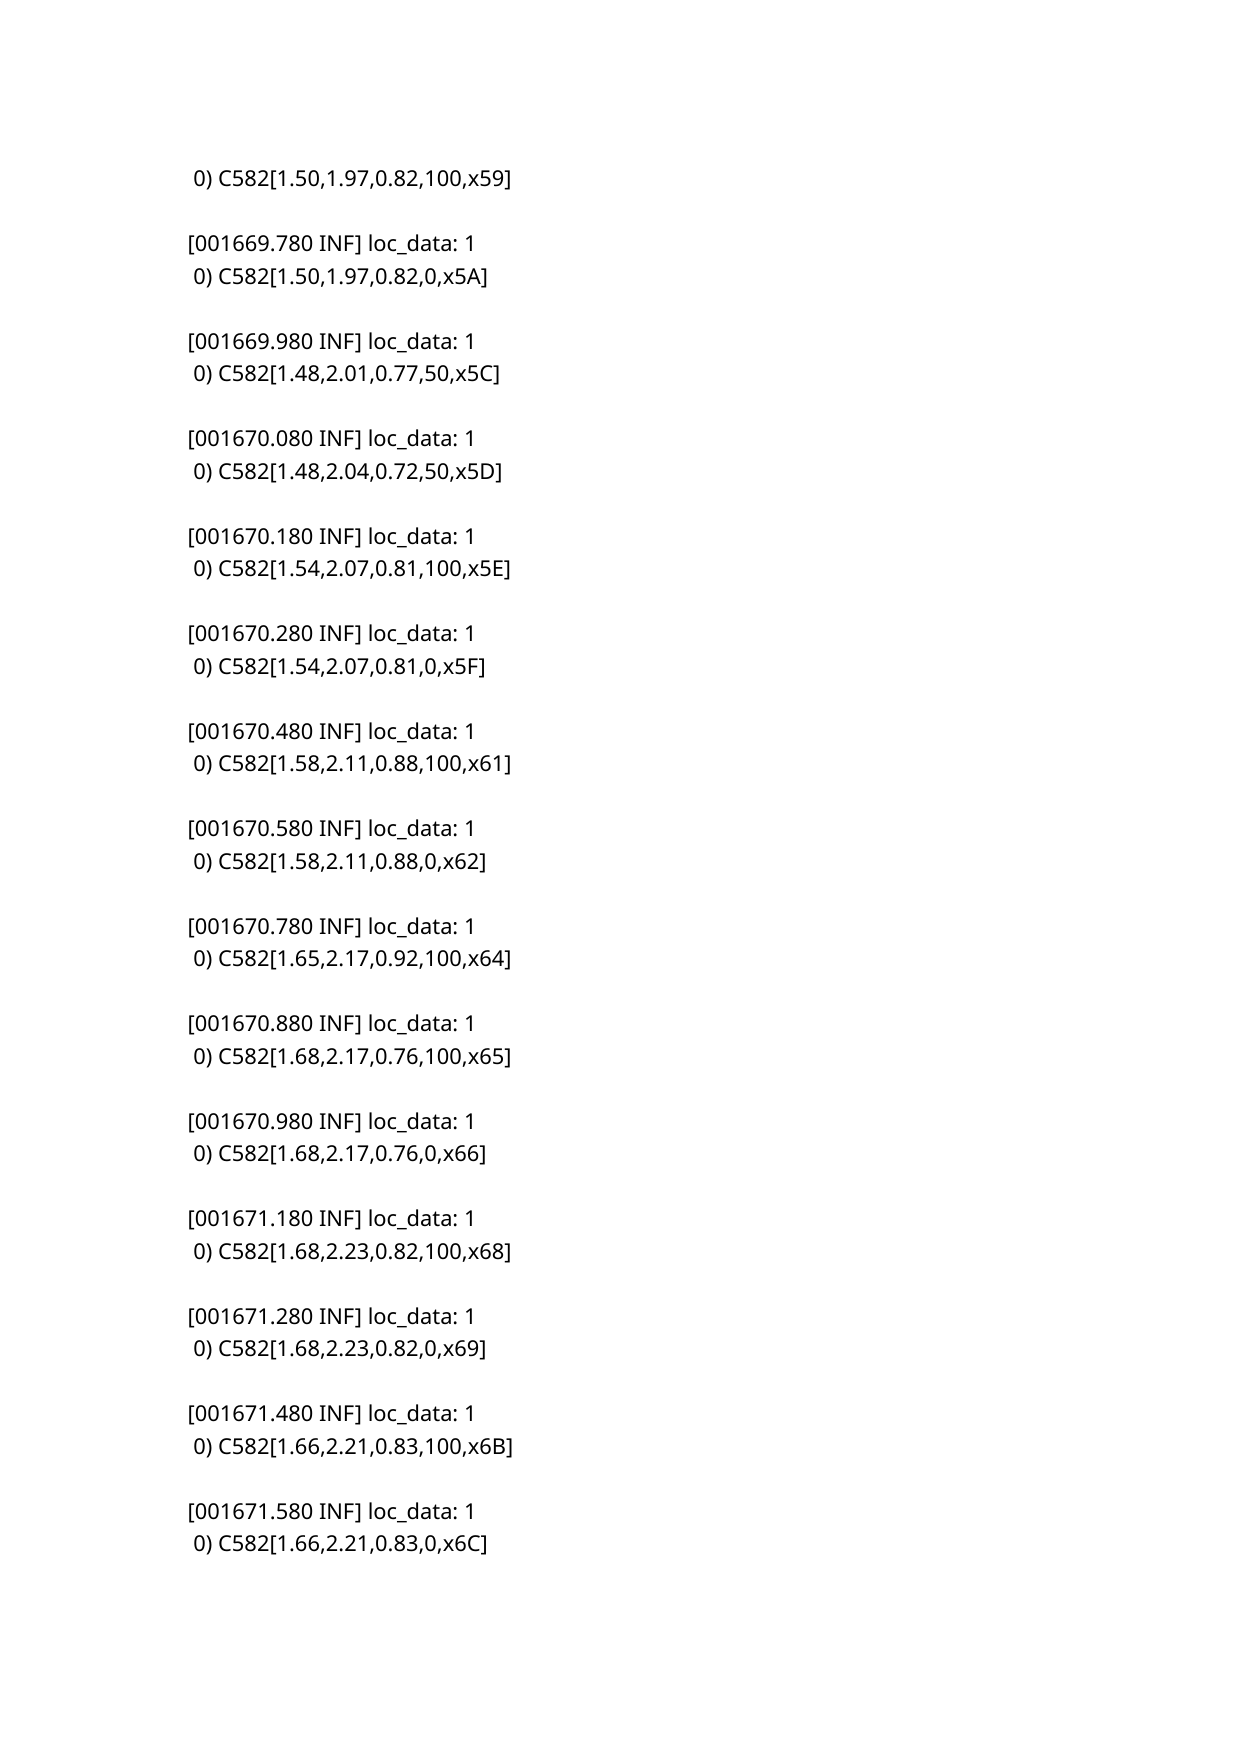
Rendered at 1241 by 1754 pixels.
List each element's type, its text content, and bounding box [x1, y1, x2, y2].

text 0) C582[1.65,2.17,0.92,100,x64] [187, 942, 1053, 974]
text 0) C582[1.66,2.21,0.83,100,x6B] [187, 1429, 1053, 1462]
text [001670.280 INF] loc_data: 1 [187, 617, 1053, 649]
text [001670.480 INF] loc_data: 1 [187, 714, 1053, 747]
text 0) C582[1.58,2.11,0.88,0,x62] [187, 844, 1053, 877]
text [001670.080 INF] loc_data: 1 [187, 422, 1053, 454]
text [001671.580 INF] loc_data: 1 [187, 1494, 1053, 1527]
text 0) C582[1.48,2.04,0.72,50,x5D] [187, 454, 1053, 487]
text 0) C582[1.68,2.17,0.76,0,x66] [187, 1137, 1053, 1169]
text [001670.880 INF] loc_data: 1 [187, 1007, 1053, 1039]
text 0) C582[1.66,2.21,0.83,0,x6C] [187, 1527, 1053, 1559]
text [001671.180 INF] loc_data: 1 [187, 1202, 1053, 1234]
text [001671.280 INF] loc_data: 1 [187, 1299, 1053, 1332]
text [001669.780 INF] loc_data: 1 [187, 227, 1053, 259]
text 0) C582[1.68,2.23,0.82,0,x69] [187, 1332, 1053, 1364]
text 0) C582[1.48,2.01,0.77,50,x5C] [187, 357, 1053, 389]
text 0) C582[1.54,2.07,0.81,0,x5F] [187, 649, 1053, 682]
text 0) C582[1.50,1.97,0.82,0,x5A] [187, 259, 1053, 292]
text [001670.180 INF] loc_data: 1 [187, 519, 1053, 552]
text 0) C582[1.54,2.07,0.81,100,x5E] [187, 552, 1053, 584]
text 0) C582[1.68,2.23,0.82,100,x68] [187, 1234, 1053, 1267]
text [001670.780 INF] loc_data: 1 [187, 909, 1053, 942]
text [001670.580 INF] loc_data: 1 [187, 812, 1053, 844]
text 0) C582[1.58,2.11,0.88,100,x61] [187, 747, 1053, 779]
text [001669.980 INF] loc_data: 1 [187, 324, 1053, 357]
text 0) C582[1.68,2.17,0.76,100,x65] [187, 1039, 1053, 1072]
text 0) C582[1.50,1.97,0.82,100,x59] [187, 162, 1053, 194]
text [001671.480 INF] loc_data: 1 [187, 1397, 1053, 1429]
text [001670.980 INF] loc_data: 1 [187, 1104, 1053, 1137]
